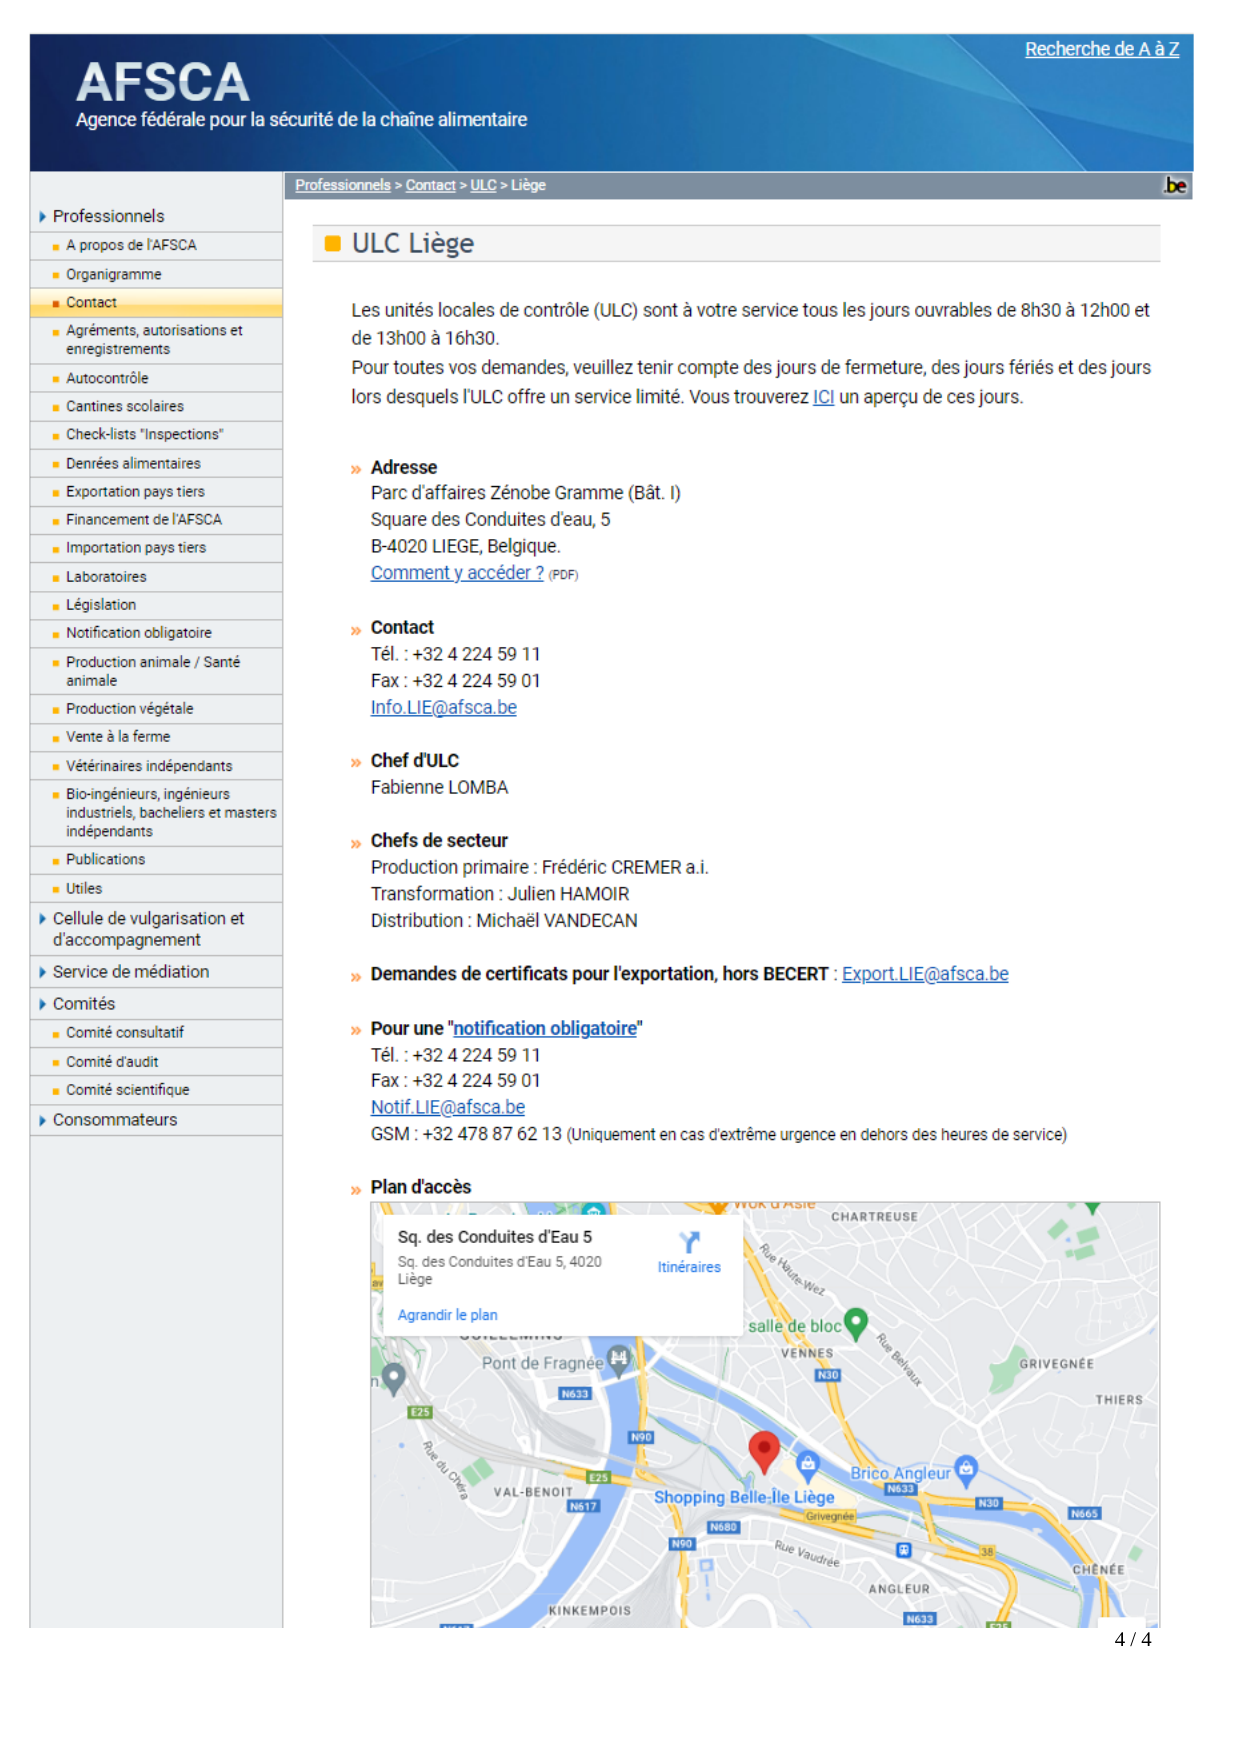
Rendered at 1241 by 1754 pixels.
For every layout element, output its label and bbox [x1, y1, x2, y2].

picture [29, 29, 1194, 1628]
